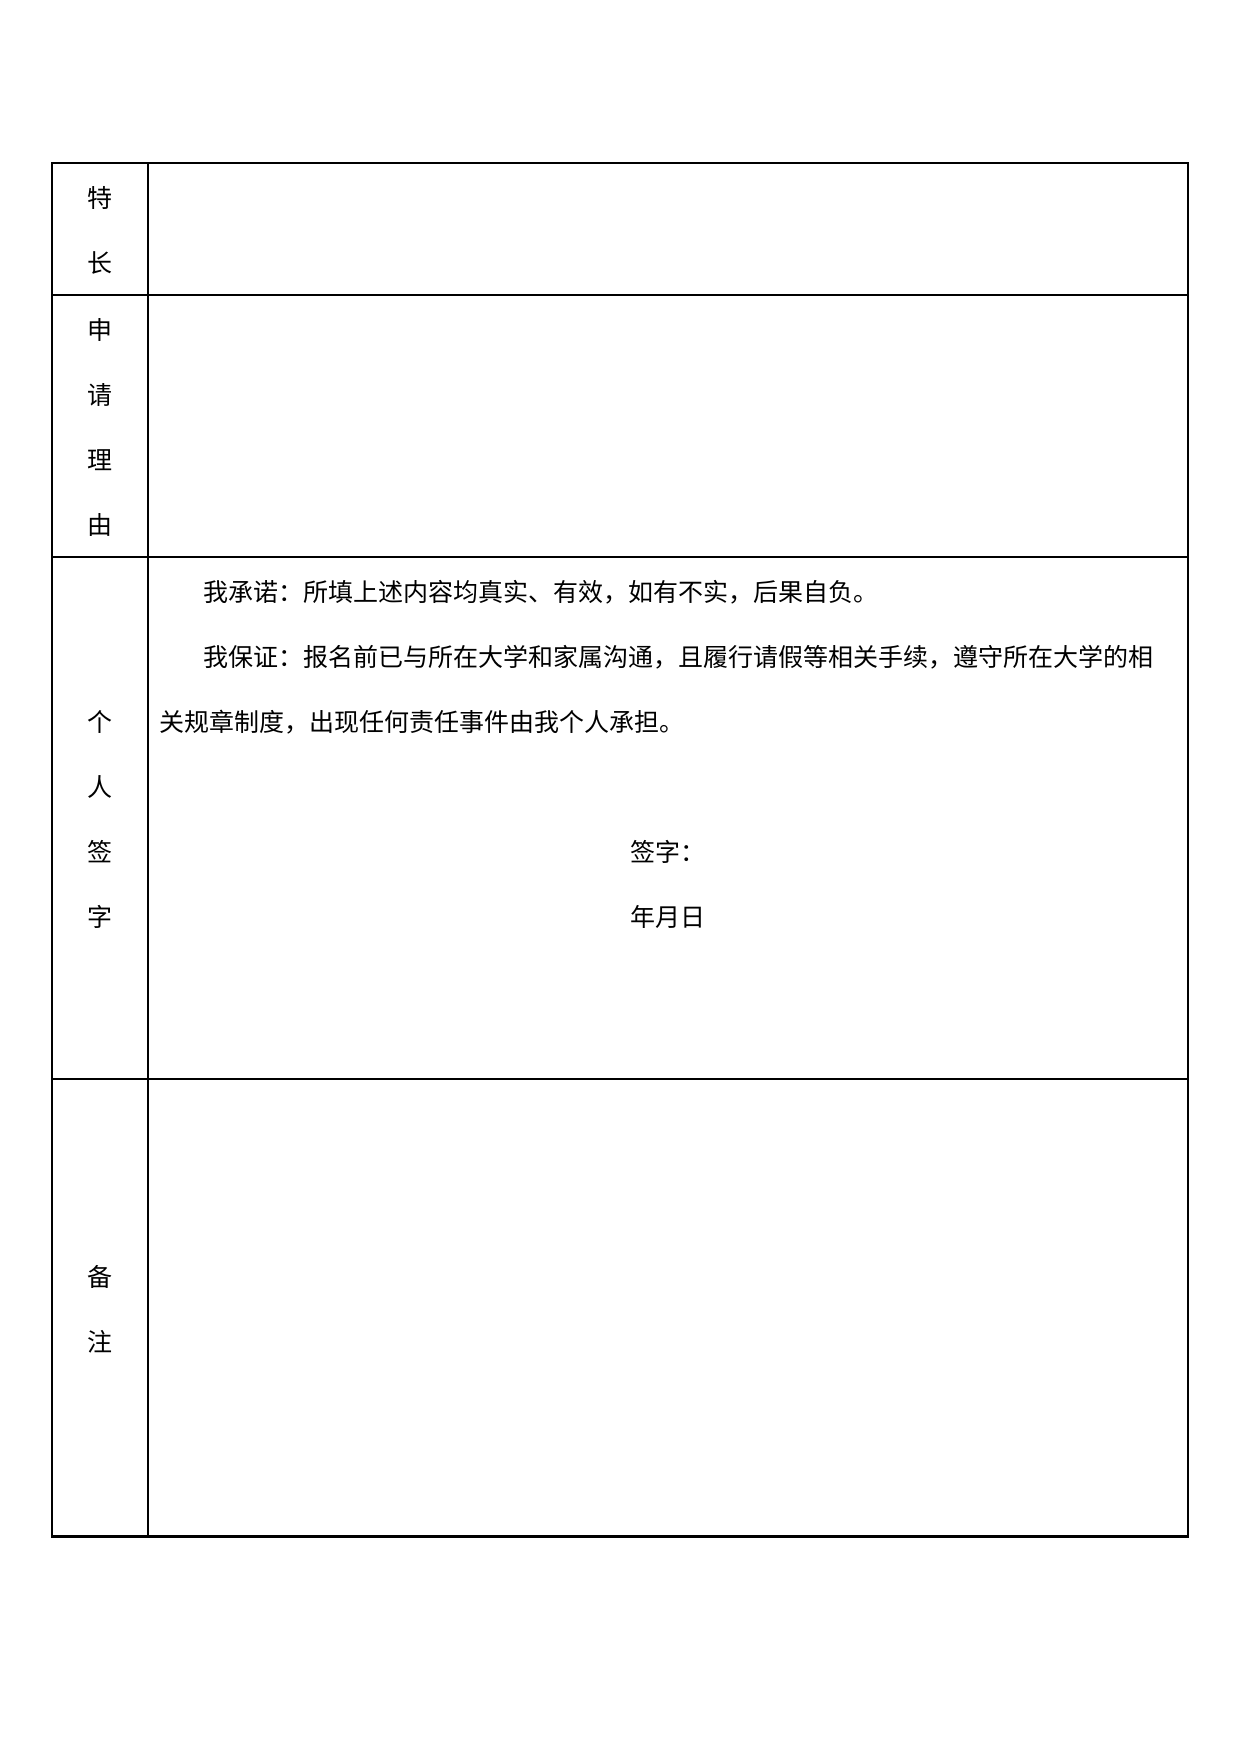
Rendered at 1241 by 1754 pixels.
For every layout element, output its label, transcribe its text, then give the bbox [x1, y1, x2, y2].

table_cell [149, 1080, 1187, 1535]
table_cell 申请理由 [53, 296, 147, 556]
table_cell 个人签字 [53, 558, 147, 1078]
table_cell 我承诺：所填上述内容均真实、有效，如有不实，后果自负。 我保证：报名前已与所在大学和家属沟通，且履行请假等相关手续，遵守所在大学的相关规章制度，出现任何责任事件由我个人承担。 签字： 年月日 [149, 558, 1187, 1078]
table_cell [149, 296, 1187, 556]
table_cell [149, 164, 1187, 294]
table_cell 备注 [53, 1080, 147, 1535]
table_cell 爱好及特长 [53, 164, 147, 294]
